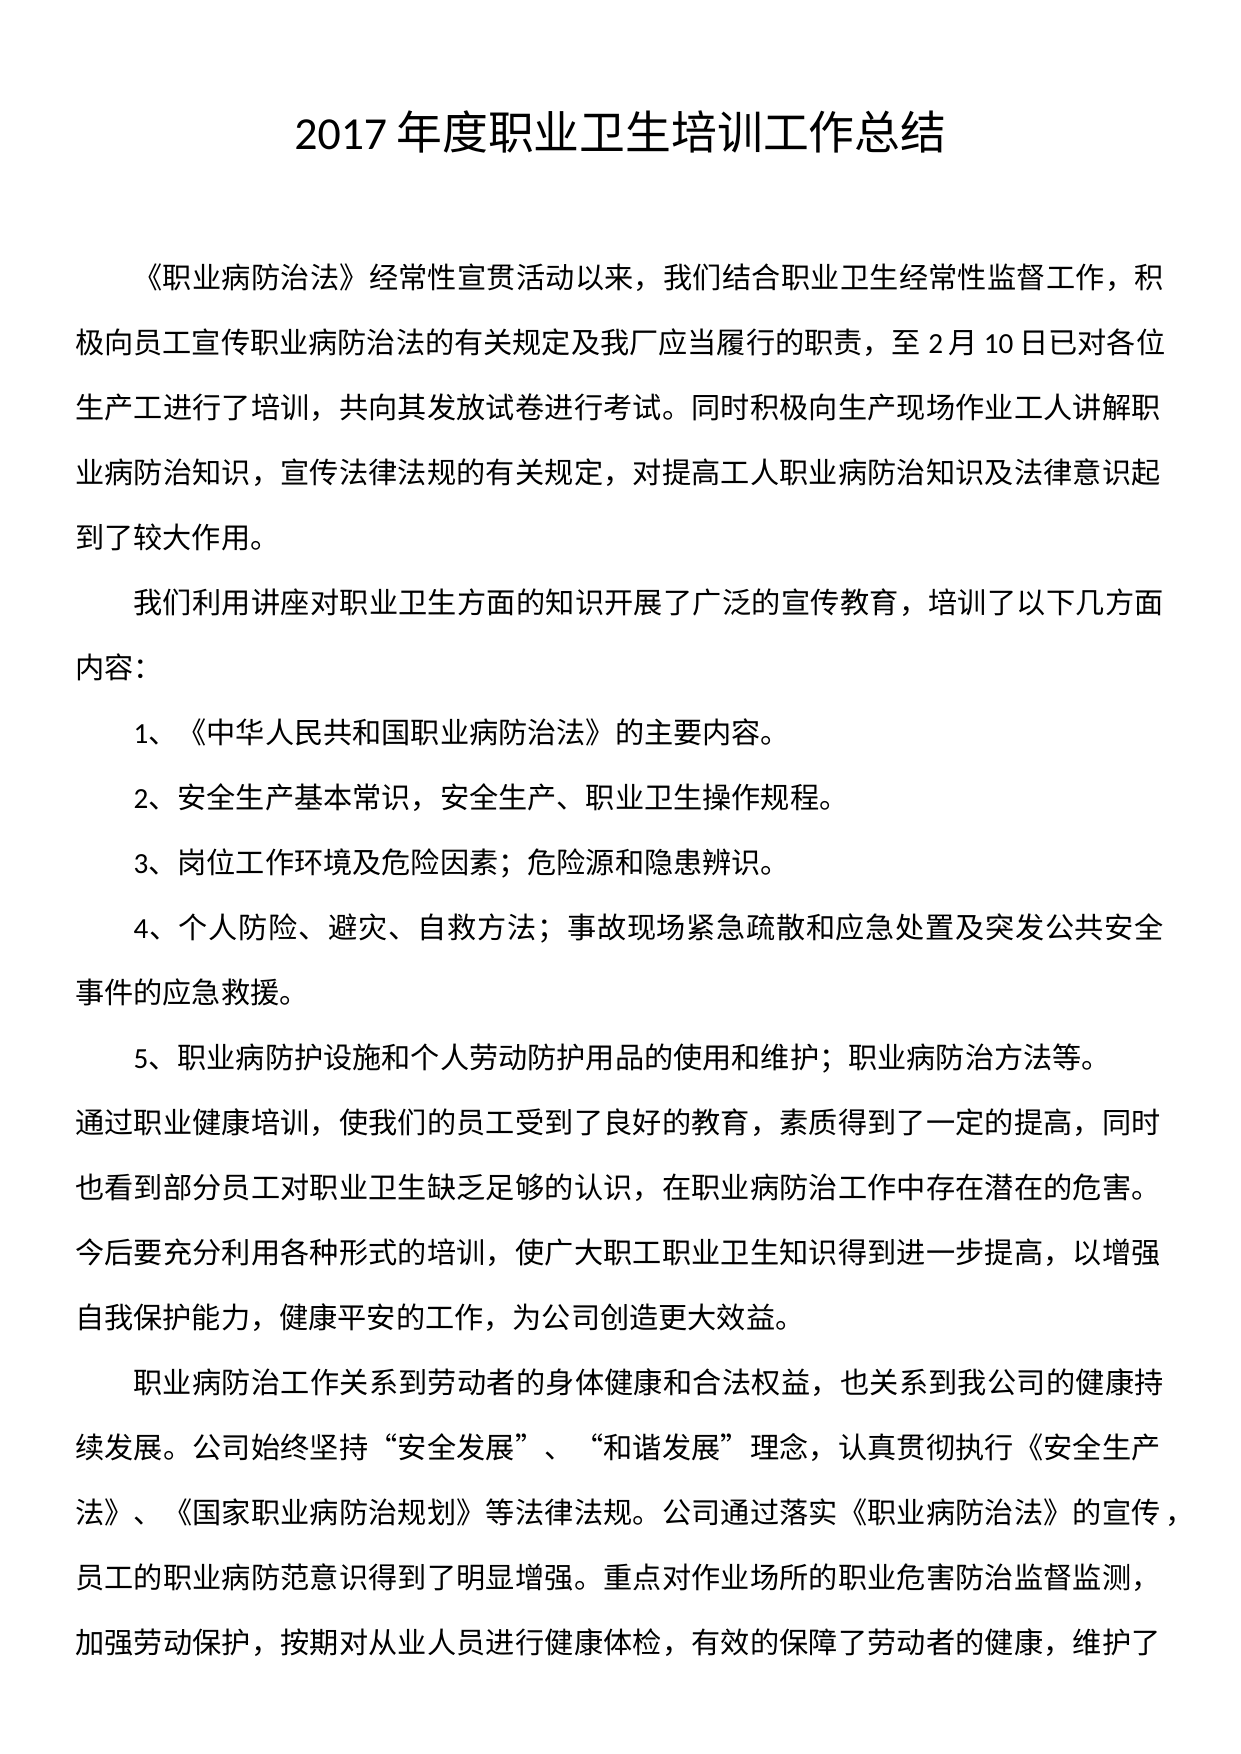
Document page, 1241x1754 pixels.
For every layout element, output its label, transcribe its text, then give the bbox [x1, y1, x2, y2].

text 4、个人防险、避灾、自救方法；事故现场紧急疏散和应急处置及突发公共安全事件的应急救援。 [75, 893, 1165, 1023]
list 安全生产基本常识，安全生产、职业卫生操作规程。 [75, 763, 1165, 828]
text 《职业病防治法》经常性宣贯活动以来，我们结合职业卫生经常性监督工作，积极向员工宣传职业病防治法的有关规定及我厂应当履行的职责，至2月10日已对各位生产工进行了培训，共向其发放试卷进行考试。同时积极向生产现场作业工人讲解职业病防治知识，宣传法律法规的有关规定，对提高工人职业病防治知识及法律意识起到了较大作用。 [75, 243, 1165, 568]
text 5、职业病防护设施和个人劳动防护用品的使用和维护；职业病防治方法等。 [75, 1023, 1165, 1088]
text 通过职业健康培训，使我们的员工受到了良好的教育，素质得到了一定的提高，同时也看到部分员工对职业卫生缺乏足够的认识，在职业病防治工作中存在潜在的危害。今后要充分利用各种形式的培训，使广大职工职业卫生知识得到进一步提高，以增强自我保护能力，健康平安的工作，为公司创造更大效益。 [75, 1088, 1165, 1348]
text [75, 1348, 1165, 1673]
text 2017年度职业卫生培训工作总结 [75, 81, 1165, 178]
list 《中华人民共和国职业病防治法》的主要内容。 [75, 698, 1165, 763]
list 岗位工作环境及危险因素；危险源和隐患辨识。 [75, 828, 1165, 893]
text 我们利用讲座对职业卫生方面的知识开展了广泛的宣传教育，培训了以下几方面内容： [75, 568, 1165, 698]
